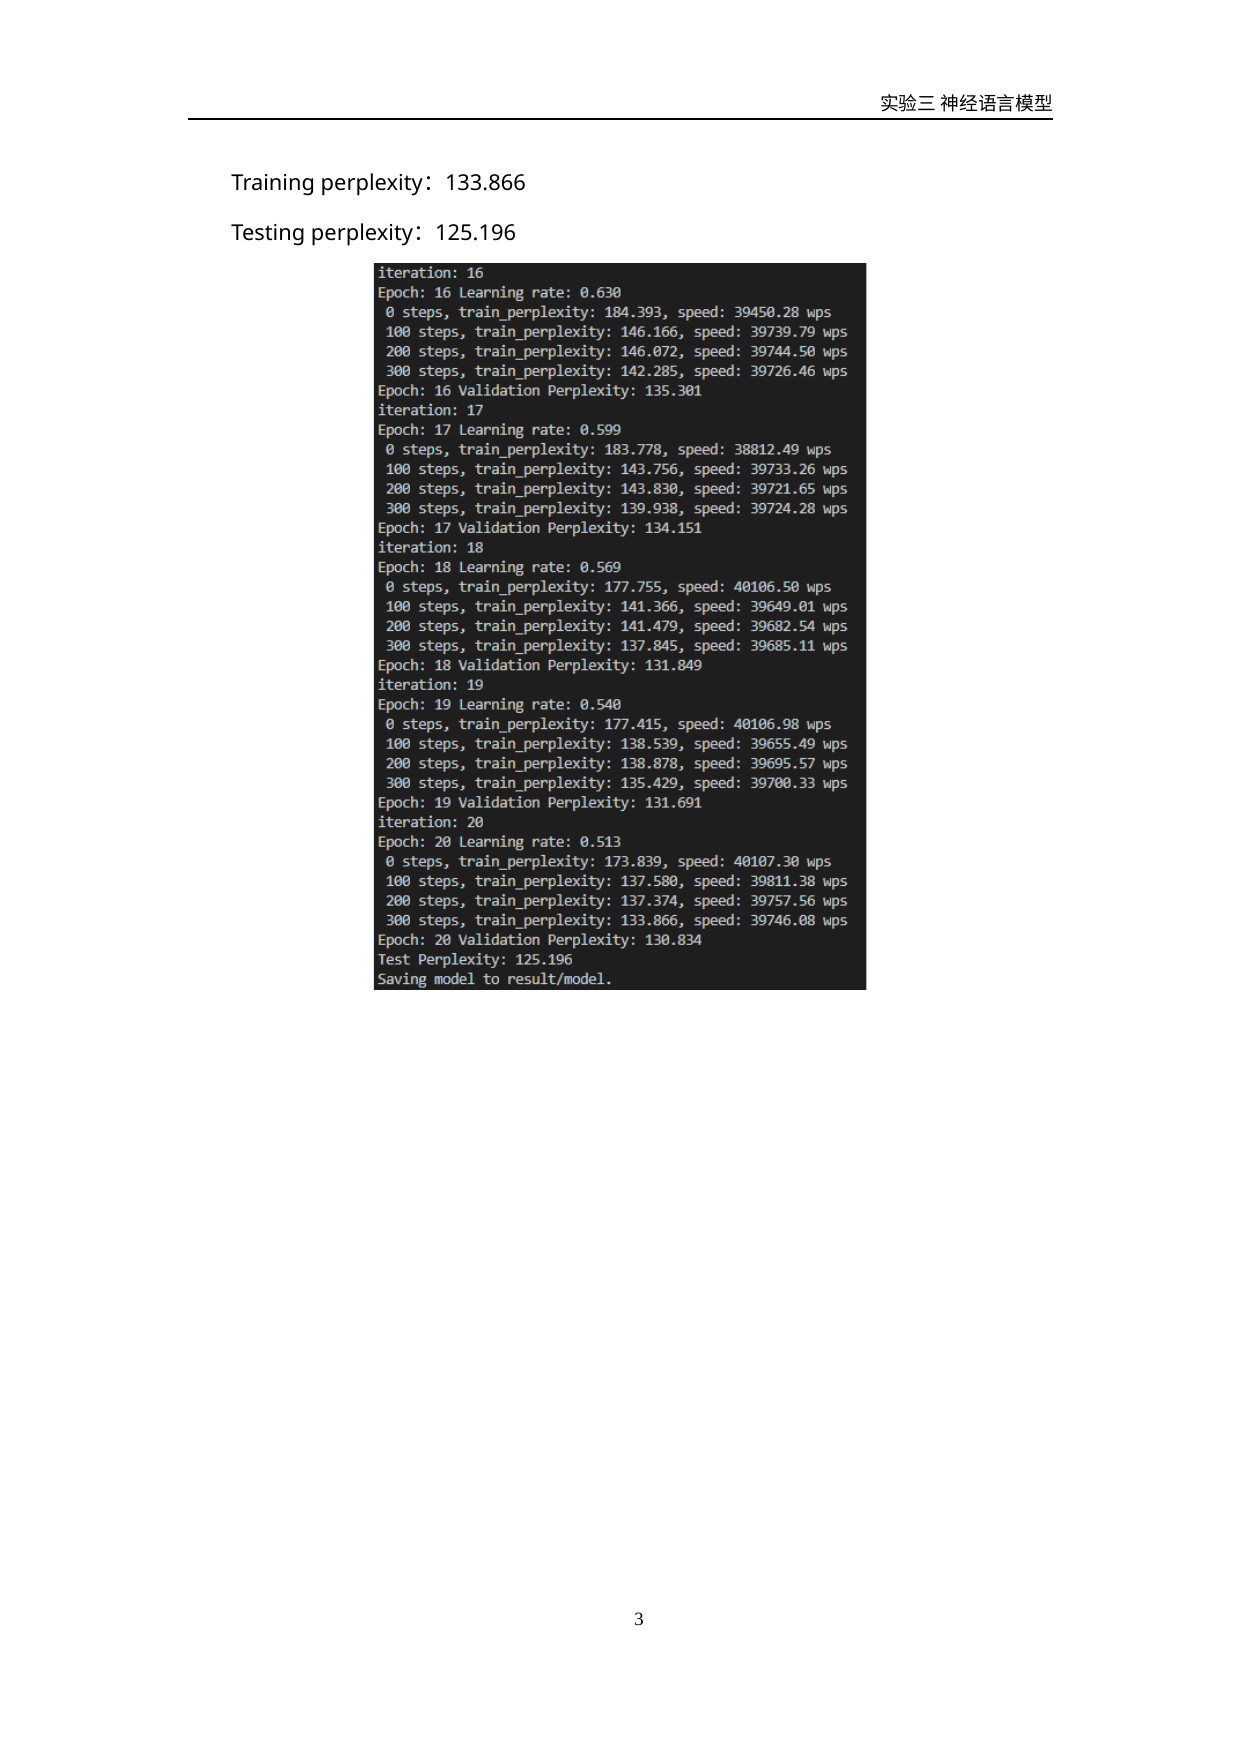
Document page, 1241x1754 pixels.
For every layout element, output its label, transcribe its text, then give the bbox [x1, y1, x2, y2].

text Training perplexity：133.866 [187, 164, 1053, 198]
picture [373, 263, 867, 990]
text Testing perplexity：125.196 [187, 214, 1053, 248]
